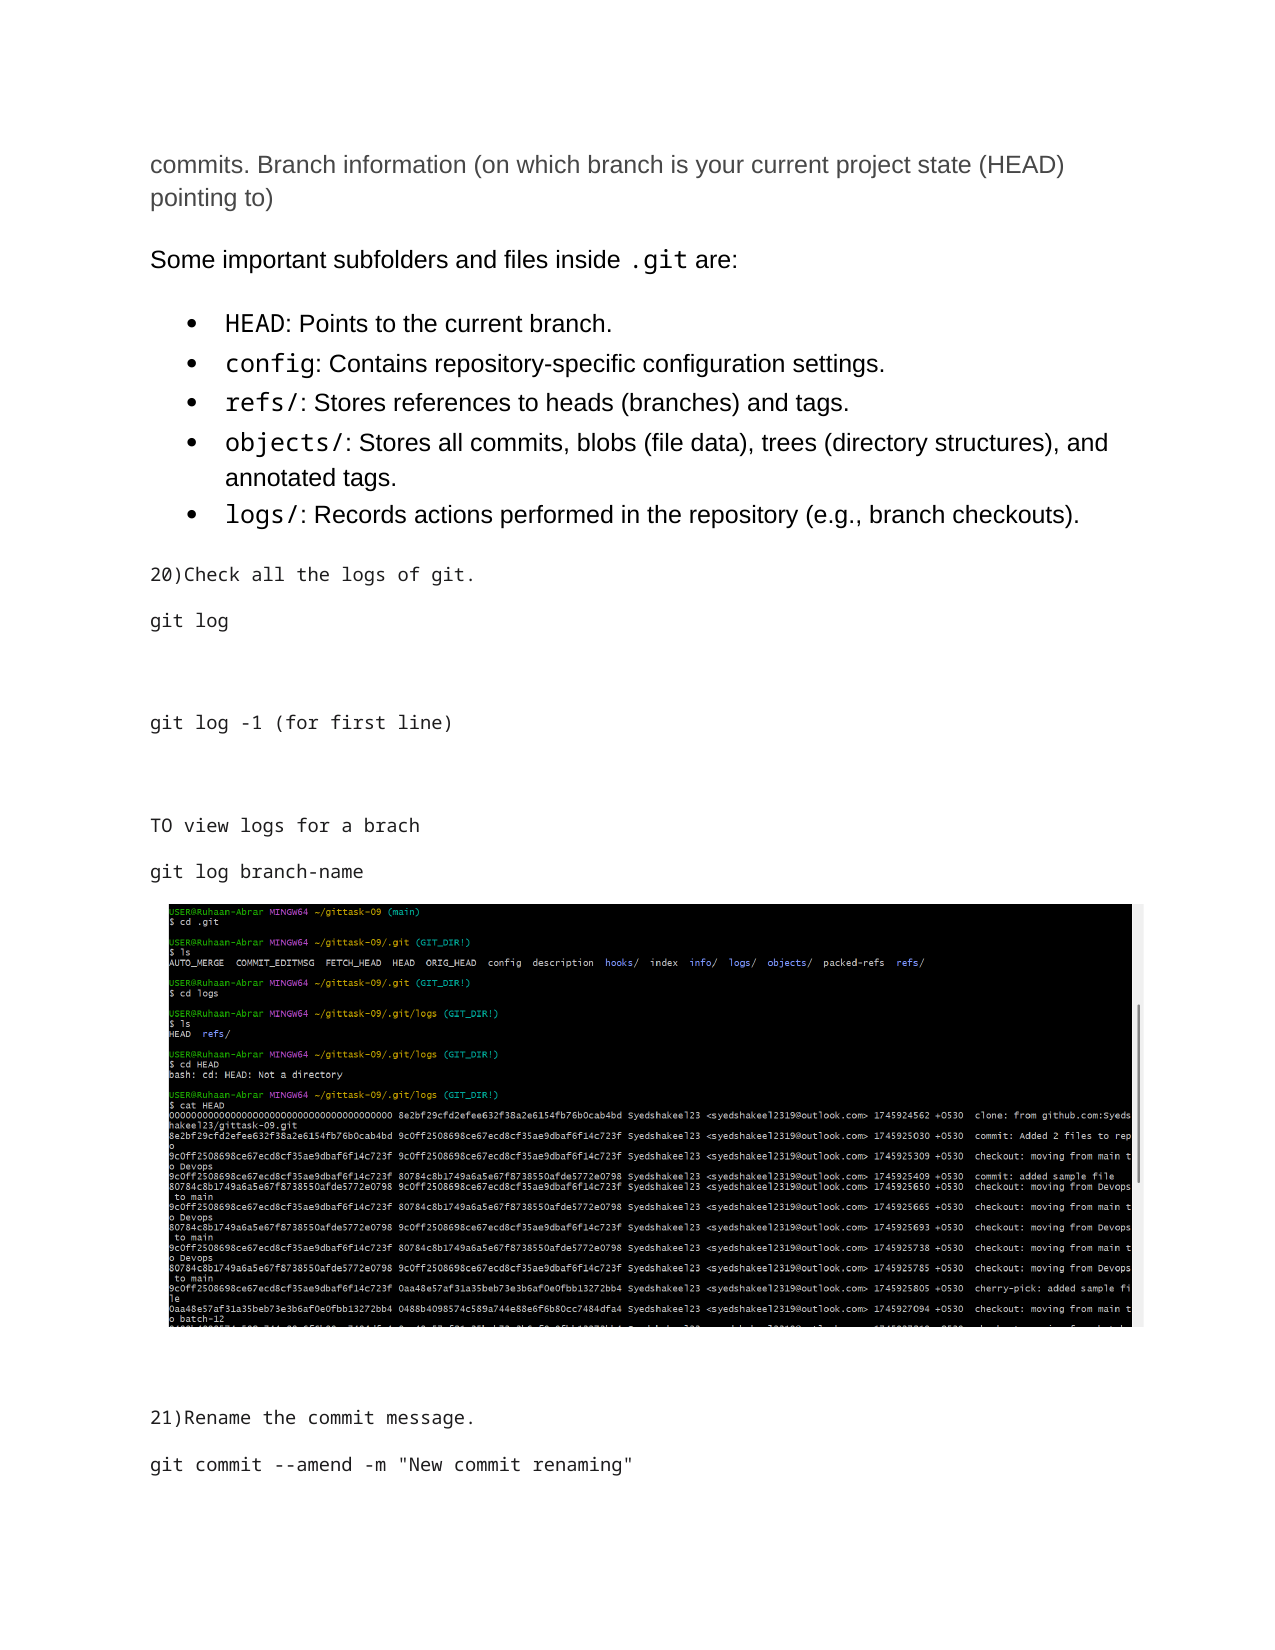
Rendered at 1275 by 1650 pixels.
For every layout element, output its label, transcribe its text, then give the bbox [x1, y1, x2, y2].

text Some important subfolders and files inside .git are: [150, 242, 1125, 276]
list objects/: Stores all commits, blobs (file data), trees (directory structures), and annotated tags. [187, 424, 1125, 492]
list HEAD: Points to the current branch. [187, 306, 1125, 340]
list refs/: Stores references to heads (branches) and tags. [187, 385, 1125, 419]
text git commit --amend -m "New commit renaming" [150, 1451, 1125, 1476]
text git log [150, 607, 1125, 633]
text git log -1 (for first line) [150, 710, 1125, 735]
text git log branch-name [150, 858, 1125, 884]
text 21)Rename the commit message. [150, 1405, 1125, 1430]
text TO view logs for a brach [150, 812, 1125, 838]
list logs/: Records actions performed in the repository (e.g., branch checkouts). [187, 497, 1125, 531]
text 20)Check all the logs of git. [150, 561, 1125, 587]
list config: Contains repository-specific configuration settings. [187, 346, 1125, 380]
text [150, 150, 1125, 212]
